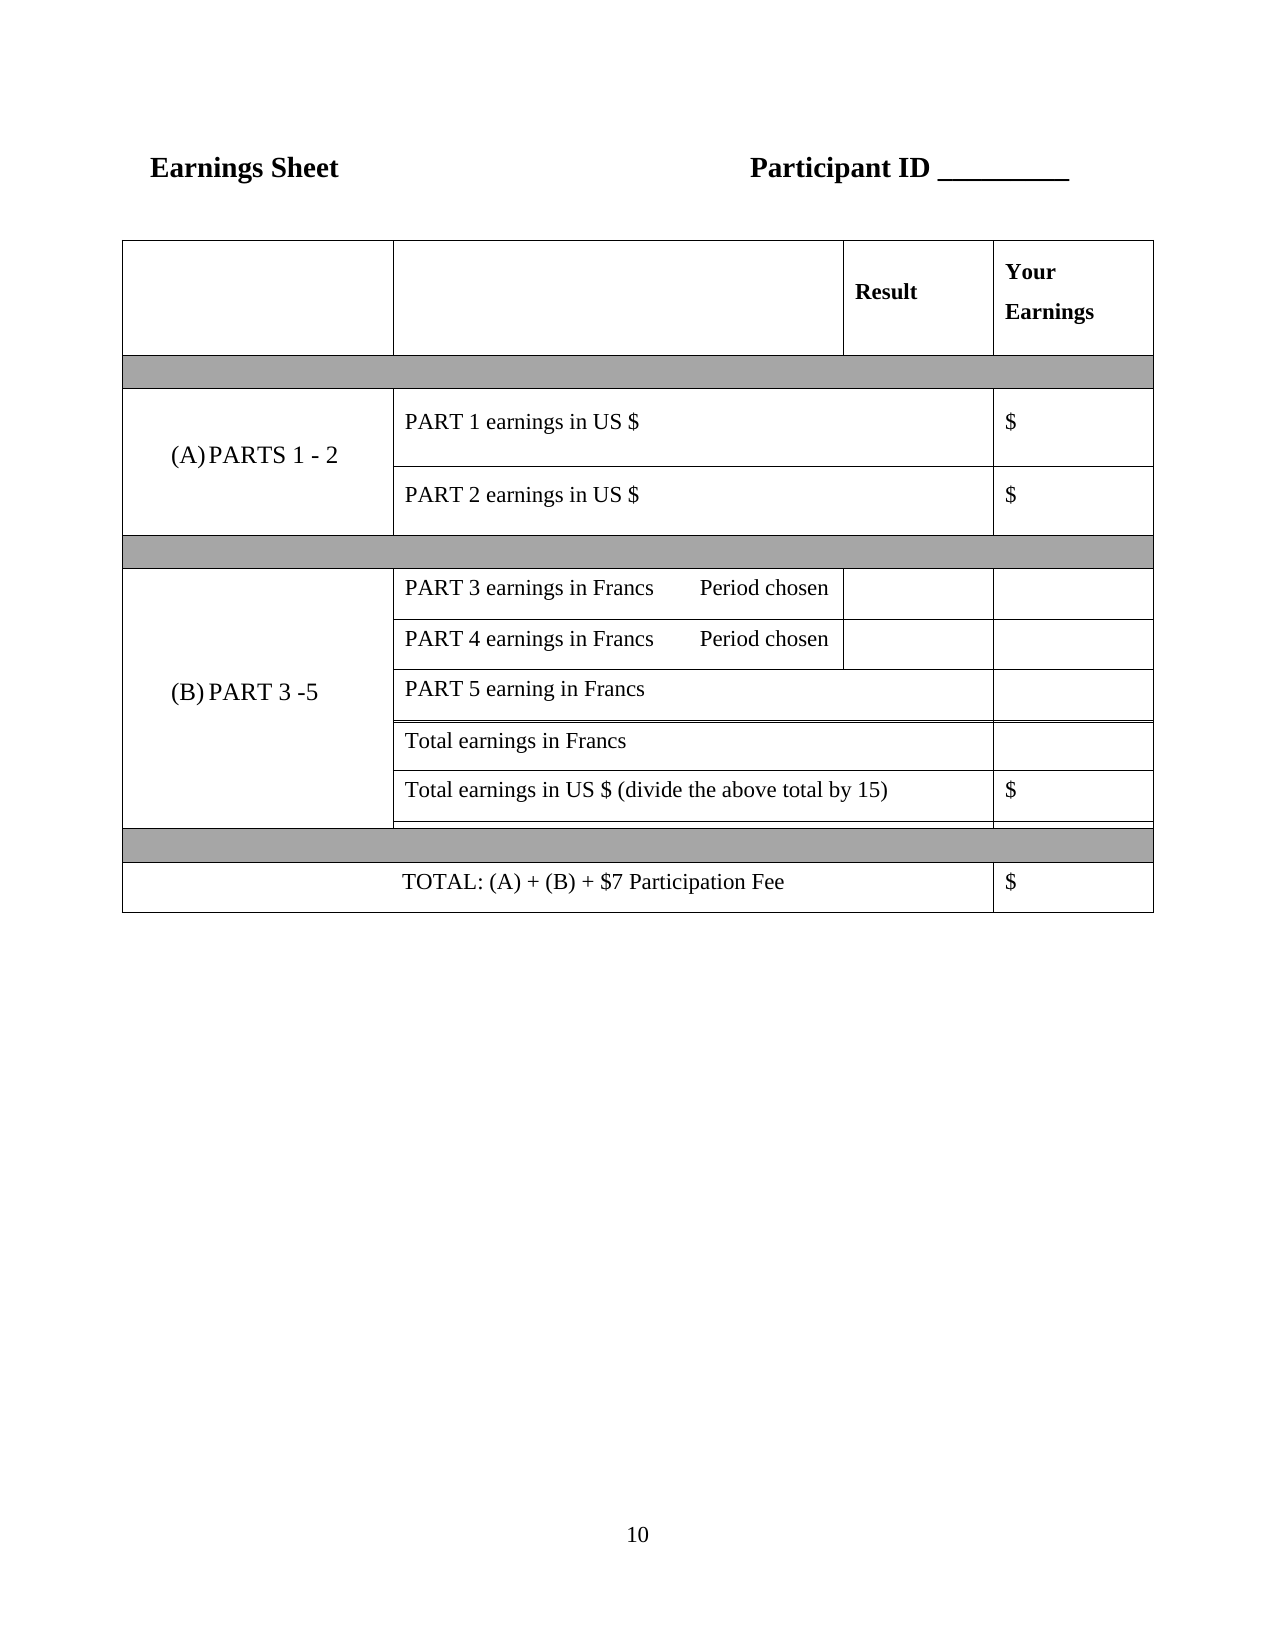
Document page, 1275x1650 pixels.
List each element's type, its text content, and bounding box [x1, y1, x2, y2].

table_cell [994, 822, 1153, 828]
table_cell PART 5 earning in Francs [394, 670, 993, 720]
table_cell [394, 822, 993, 828]
table_cell PART 4 earnings in Francs Period chosen [394, 620, 843, 669]
table_cell Total earnings in Francs [394, 723, 993, 770]
table_header Your Earnings [994, 241, 1153, 354]
table_header [394, 241, 843, 354]
table_cell [994, 670, 1153, 720]
table_cell [994, 569, 1153, 619]
table_cell [844, 569, 993, 619]
table_header Result [844, 241, 993, 354]
table_cell PART 2 earnings in US $ [394, 467, 993, 534]
table_cell PARTS 1 - 2 [123, 389, 393, 534]
table_cell [844, 620, 993, 669]
table_cell $ [994, 863, 1153, 912]
table_cell $ [994, 467, 1153, 534]
table_cell $ [994, 771, 1153, 821]
table_cell PART 3 earnings in Francs Period chosen [394, 569, 843, 619]
table_cell PART 1 earnings in US $ [394, 389, 993, 466]
table_cell [123, 829, 1153, 862]
table_cell [123, 536, 1153, 568]
table_cell $ [994, 389, 1153, 466]
table_cell PART 3 -5 [123, 569, 393, 828]
table_cell [123, 356, 1153, 388]
table_cell [994, 620, 1153, 669]
table_cell Total earnings in US $ (divide the above total by 15) [394, 771, 993, 821]
table_cell TOTAL: (A) + (B) + $7 Participation Fee [123, 863, 993, 912]
table_header [123, 241, 393, 354]
table_cell [994, 723, 1153, 770]
text Earnings Sheet Participant ID _________ [150, 150, 1125, 183]
